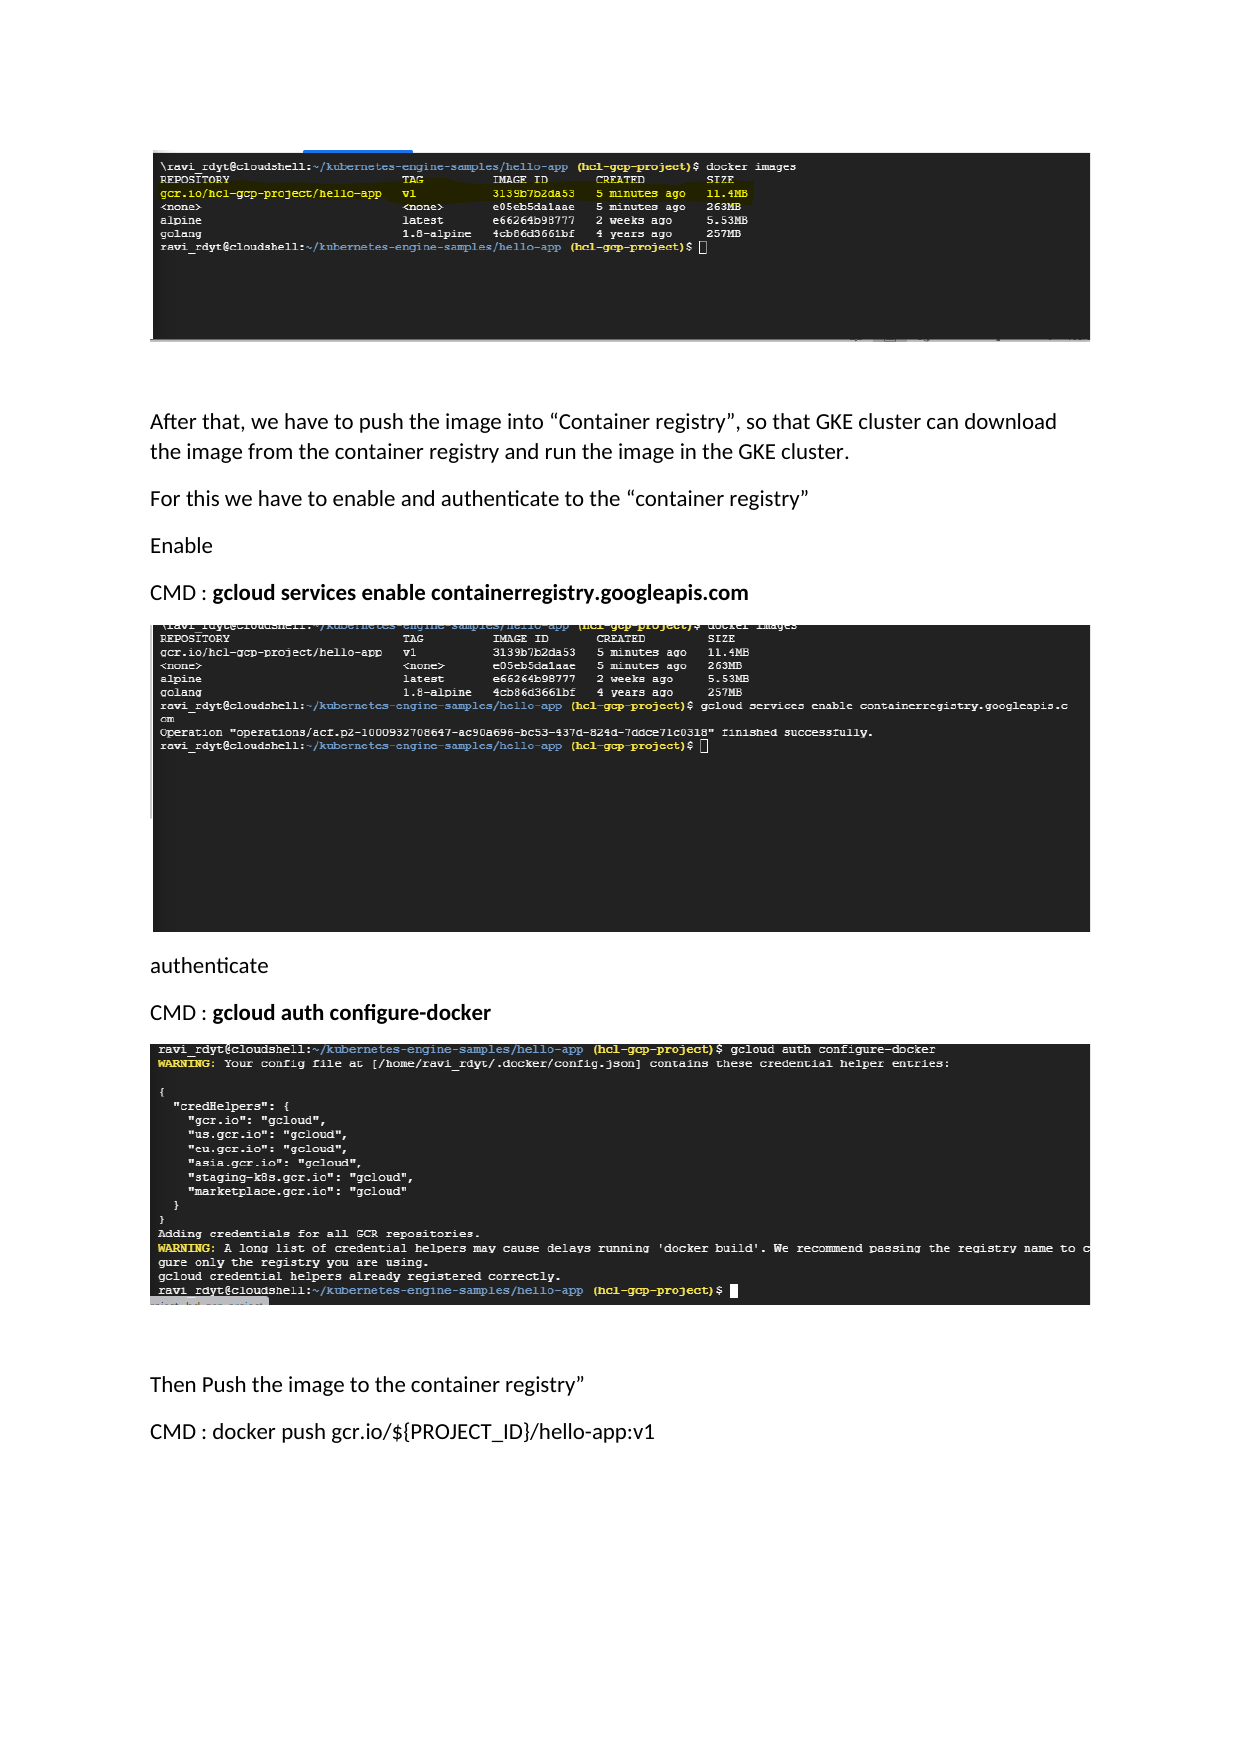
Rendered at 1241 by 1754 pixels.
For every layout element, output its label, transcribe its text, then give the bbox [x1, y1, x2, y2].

picture [150, 150, 1091, 342]
text Then Push the image to the container registry” [150, 1370, 1090, 1398]
text authenticate [150, 951, 1090, 979]
text For this we have to enable and authenticate to the “container registry” [150, 484, 1090, 512]
picture [150, 625, 1091, 932]
text CMD : gcloud auth configure-docker [150, 998, 1090, 1026]
text CMD : gcloud services enable containerregistry.googleapis.com [150, 578, 1090, 606]
text CMD : docker push gcr.io/${PROJECT_ID}/hello-app:v1 [150, 1417, 1090, 1445]
picture [150, 1044, 1091, 1305]
text Enable [150, 531, 1090, 559]
text After that, we have to push the image into “Container registry”, so that GKE cluster can download the image from the container registry and run the image in the GKE cluster. [150, 407, 1090, 465]
